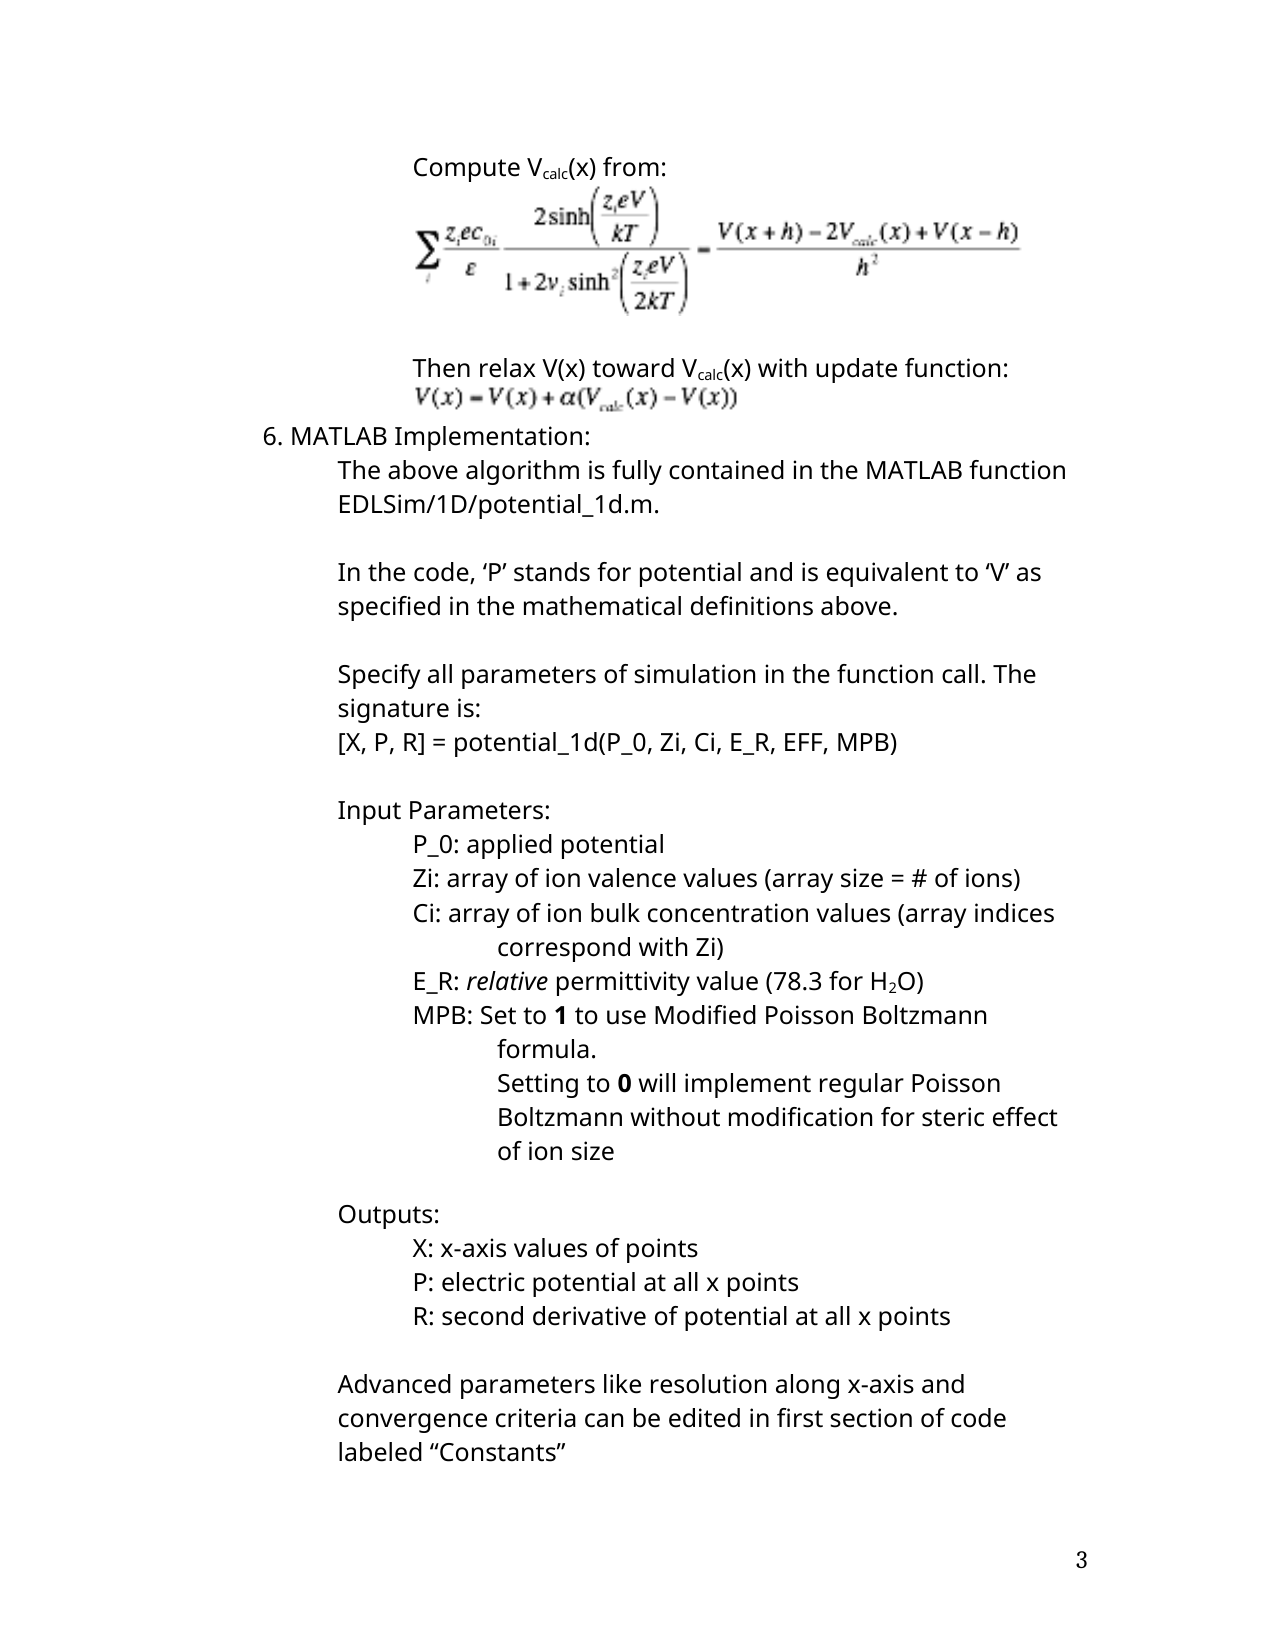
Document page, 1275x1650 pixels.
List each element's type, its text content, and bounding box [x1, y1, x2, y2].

picture [412, 183, 1024, 316]
picture [412, 384, 741, 414]
text Ci: array of ion bulk concentration values (array indices correspond with Zi) [412, 895, 1087, 963]
text Then relax V(x) toward Vcalc(x) with update function: [262, 316, 1087, 384]
text [X, P, R] = potential_1d(P_0, Zi, Ci, E_R, EFF, MPB) [337, 725, 1087, 759]
text P: electric potential at all x points [262, 1264, 1087, 1299]
text X: x-axis values of points [262, 1231, 1087, 1264]
text E_R: relative permittivity value (78.3 for H2O) [412, 963, 1087, 997]
text Zi: array of ion valence values (array size = # of ions) [337, 861, 1087, 895]
text The above algorithm is fully contained in the MATLAB function EDLSim/1D/potential_1d.m. [337, 452, 1087, 521]
text P_0: applied potential [337, 827, 1087, 861]
text Outputs: [262, 1196, 1087, 1231]
text Input Parameters: [337, 793, 1087, 827]
text In the code, ‘P’ stands for potential and is equivalent to ‘V’ as specified in the mathematical definitions above. [337, 554, 1087, 623]
text Advanced parameters like resolution along x-axis and convergence criteria can be edited in first section of code labeled “Constants” [337, 1367, 1087, 1469]
text Compute Vcalc(x) from: [262, 150, 1087, 184]
text Specify all parameters of simulation in the function call. The signature is: [337, 657, 1087, 725]
text R: second derivative of potential at all x points [262, 1299, 1087, 1333]
text MPB: Set to 1 to use Modified Poisson Boltzmann formula. [412, 997, 1087, 1066]
text 6. MATLAB Implementation: [262, 418, 1087, 452]
text Setting to 0 will implement regular Poisson Boltzmann without modification for steric effect of ion size [412, 1066, 1087, 1168]
